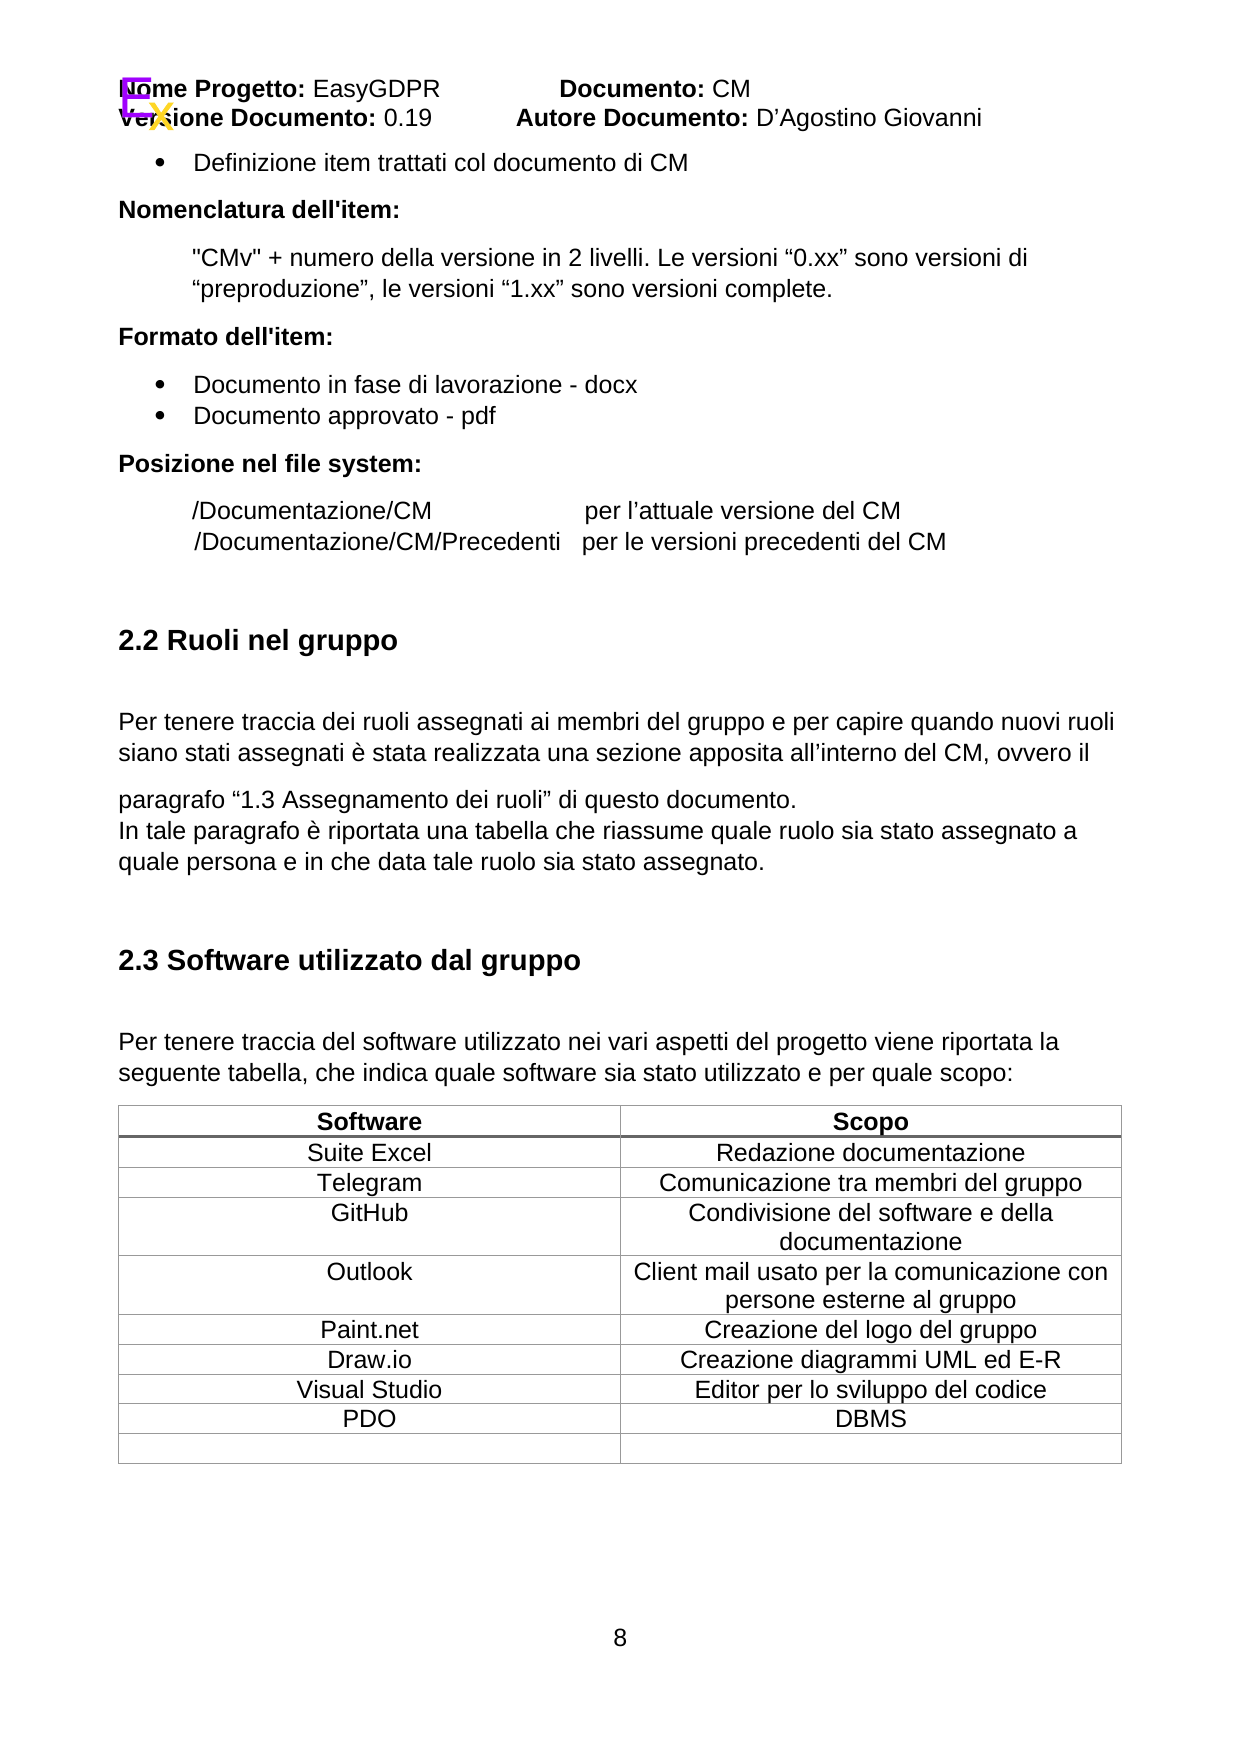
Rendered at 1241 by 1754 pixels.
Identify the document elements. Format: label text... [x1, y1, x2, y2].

subtitle 2.3 Software utilizzato dal gruppo [118, 943, 1122, 976]
text Per tenere traccia dei ruoli assegnati ai membri del gruppo e per capire quando nuovi ruoli siano stati assegnati è stata realizzata una sezione apposita all’interno del CM, ovvero il [118, 707, 1122, 766]
table_cell DBMS [621, 1404, 1121, 1433]
table_header Scopo [621, 1106, 1121, 1135]
table_cell PDO [119, 1404, 620, 1433]
text Nomenclatura dell'item: [118, 195, 1122, 224]
table_cell Redazione documentazione [621, 1138, 1121, 1167]
subtitle 2.2 Ruoli nel gruppo [118, 623, 1122, 656]
text paragrafo “1.3 Assegnamento dei ruoli” di questo documento. In tale paragrafo è riportata una tabella che riassume quale ruolo sia stato assegnato a quale persona e in che data tale ruolo sia stato assegnato. [118, 785, 1122, 876]
text "CMv" + numero della versione in 2 livelli. Le versioni “0.xx” sono versioni di “preproduzione”, le versioni “1.xx” sono versioni complete. [192, 243, 1122, 303]
table_cell [621, 1434, 1121, 1463]
text /Documentazione/CM per l’attuale versione del CM /Documentazione/CM/Precedenti per le versioni precedenti del CM [118, 496, 1122, 556]
table_cell Condivisione del software e della documentazione [621, 1198, 1121, 1255]
list Documento in fase di lavorazione - docx [156, 369, 1122, 398]
text Formato dell'item: [118, 322, 1122, 351]
table_cell Creazione diagrammi UML ed E-R [621, 1345, 1121, 1373]
table_cell Comunicazione tra membri del gruppo [621, 1168, 1121, 1197]
table_cell Paint.net [119, 1315, 620, 1344]
picture [117, 73, 174, 131]
table_header Software [119, 1106, 620, 1135]
table_cell Telegram [119, 1168, 620, 1197]
list Documento approvato - pdf [156, 401, 1122, 429]
list Definizione item trattati col documento di CM [156, 148, 1122, 176]
table_cell Visual Studio [119, 1375, 620, 1403]
table_cell Draw.io [119, 1345, 620, 1373]
table_cell Suite Excel [119, 1138, 620, 1167]
table_cell Client mail usato per la comunicazione con persone esterne al gruppo [621, 1256, 1121, 1314]
text Per tenere traccia del software utilizzato nei vari aspetti del progetto viene riportata la seguente tabella, che indica quale software sia stato utilizzato e per quale scopo: [118, 1027, 1122, 1086]
table_cell Outlook [119, 1256, 620, 1314]
table_cell Editor per lo sviluppo del codice [621, 1375, 1121, 1403]
table_cell Creazione del logo del gruppo [621, 1315, 1121, 1344]
table_cell GitHub [119, 1198, 620, 1255]
table_cell [119, 1434, 620, 1463]
text Posizione nel file system: [118, 448, 1122, 477]
